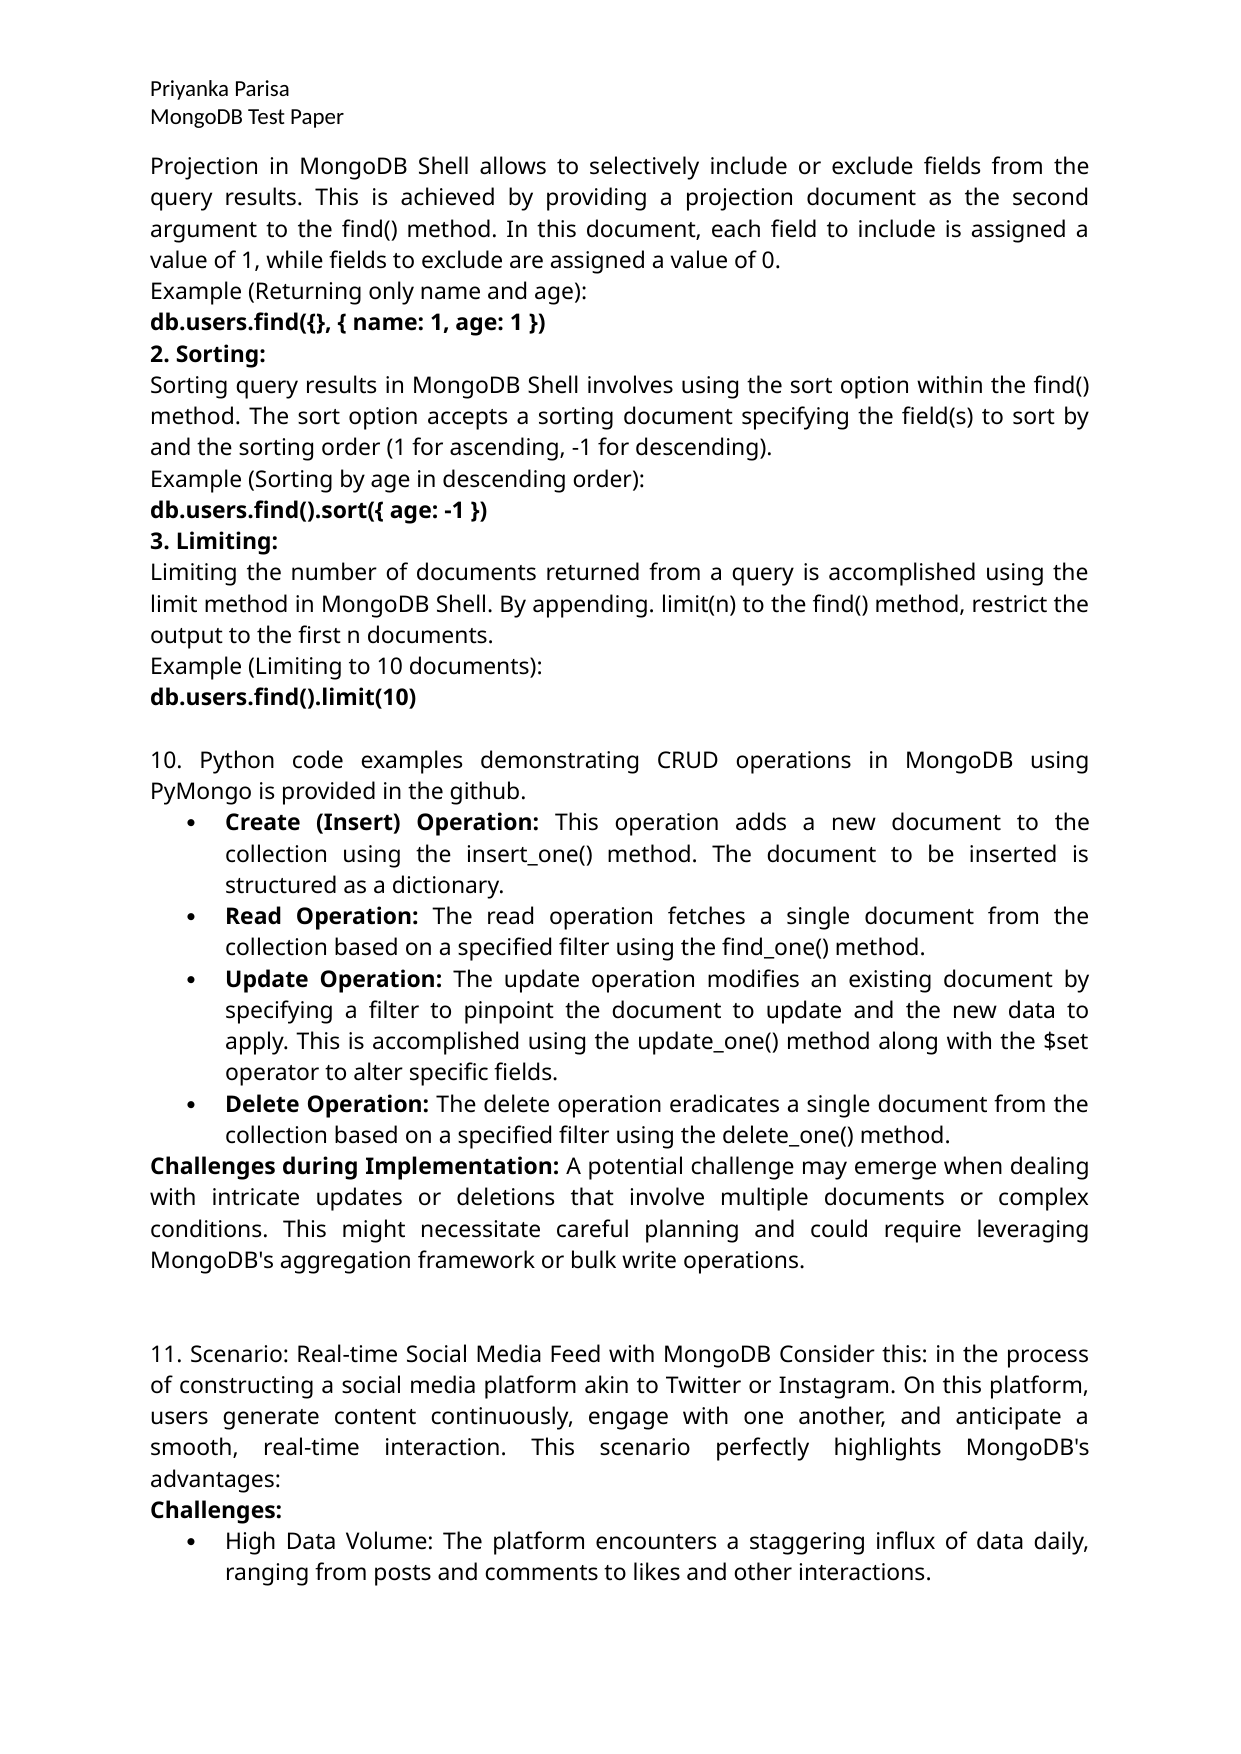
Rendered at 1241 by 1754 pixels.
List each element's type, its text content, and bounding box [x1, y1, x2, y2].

text db.users.find({}, { name: 1, age: 1 }) [150, 306, 1090, 337]
list Delete Operation: The delete operation eradicates a single document from the collection based on a specified filter using the delete_one() method. [187, 1087, 1090, 1150]
text Challenges during Implementation: A potential challenge may emerge when dealing with intricate updates or deletions that involve multiple documents or complex conditions. This might necessitate careful planning and could require leveraging MongoDB's aggregation framework or bulk write operations. [150, 1150, 1090, 1275]
text db.users.find().limit(10) [150, 681, 1090, 712]
text 10. Python code examples demonstrating CRUD operations in MongoDB using PyMongo is provided in the github. [150, 744, 1090, 806]
list Create (Insert) Operation: This operation adds a new document to the collection using the insert_one() method. The document to be inserted is structured as a dictionary. [187, 806, 1090, 900]
text 2. Sorting: [150, 337, 1090, 369]
text Limiting the number of documents returned from a query is accomplished using the limit method in MongoDB Shell. By appending. limit(n) to the find() method, restrict the output to the first n documents. [150, 556, 1090, 650]
list Update Operation: The update operation modifies an existing document by specifying a filter to pinpoint the document to update and the new data to apply. This is accomplished using the update_one() method along with the $set operator to alter specific fields. [187, 962, 1090, 1087]
list High Data Volume: The platform encounters a staggering influx of data daily, ranging from posts and comments to likes and other interactions. [187, 1525, 1090, 1587]
text Example (Sorting by age in descending order): [150, 462, 1090, 494]
text Example (Returning only name and age): [150, 275, 1090, 306]
list Read Operation: The read operation fetches a single document from the collection based on a specified filter using the find_one() method. [187, 900, 1090, 962]
text 3. Limiting: [150, 525, 1090, 556]
text Challenges: [150, 1494, 1090, 1525]
text Projection in MongoDB Shell allows to selectively include or exclude fields from the query results. This is achieved by providing a projection document as the second argument to the find() method. In this document, each field to include is assigned a value of 1, while fields to exclude are assigned a value of 0. [150, 150, 1090, 275]
text Sorting query results in MongoDB Shell involves using the sort option within the find() method. The sort option accepts a sorting document specifying the field(s) to sort by and the sorting order (1 for ascending, -1 for descending). [150, 369, 1090, 462]
text Example (Limiting to 10 documents): [150, 650, 1090, 681]
text 11. Scenario: Real-time Social Media Feed with MongoDB Consider this: in the process of constructing a social media platform akin to Twitter or Instagram. On this platform, users generate content continuously, engage with one another, and anticipate a smooth, real-time interaction. This scenario perfectly highlights MongoDB's advantages: [150, 1337, 1090, 1494]
text db.users.find().sort({ age: -1 }) [150, 494, 1090, 525]
